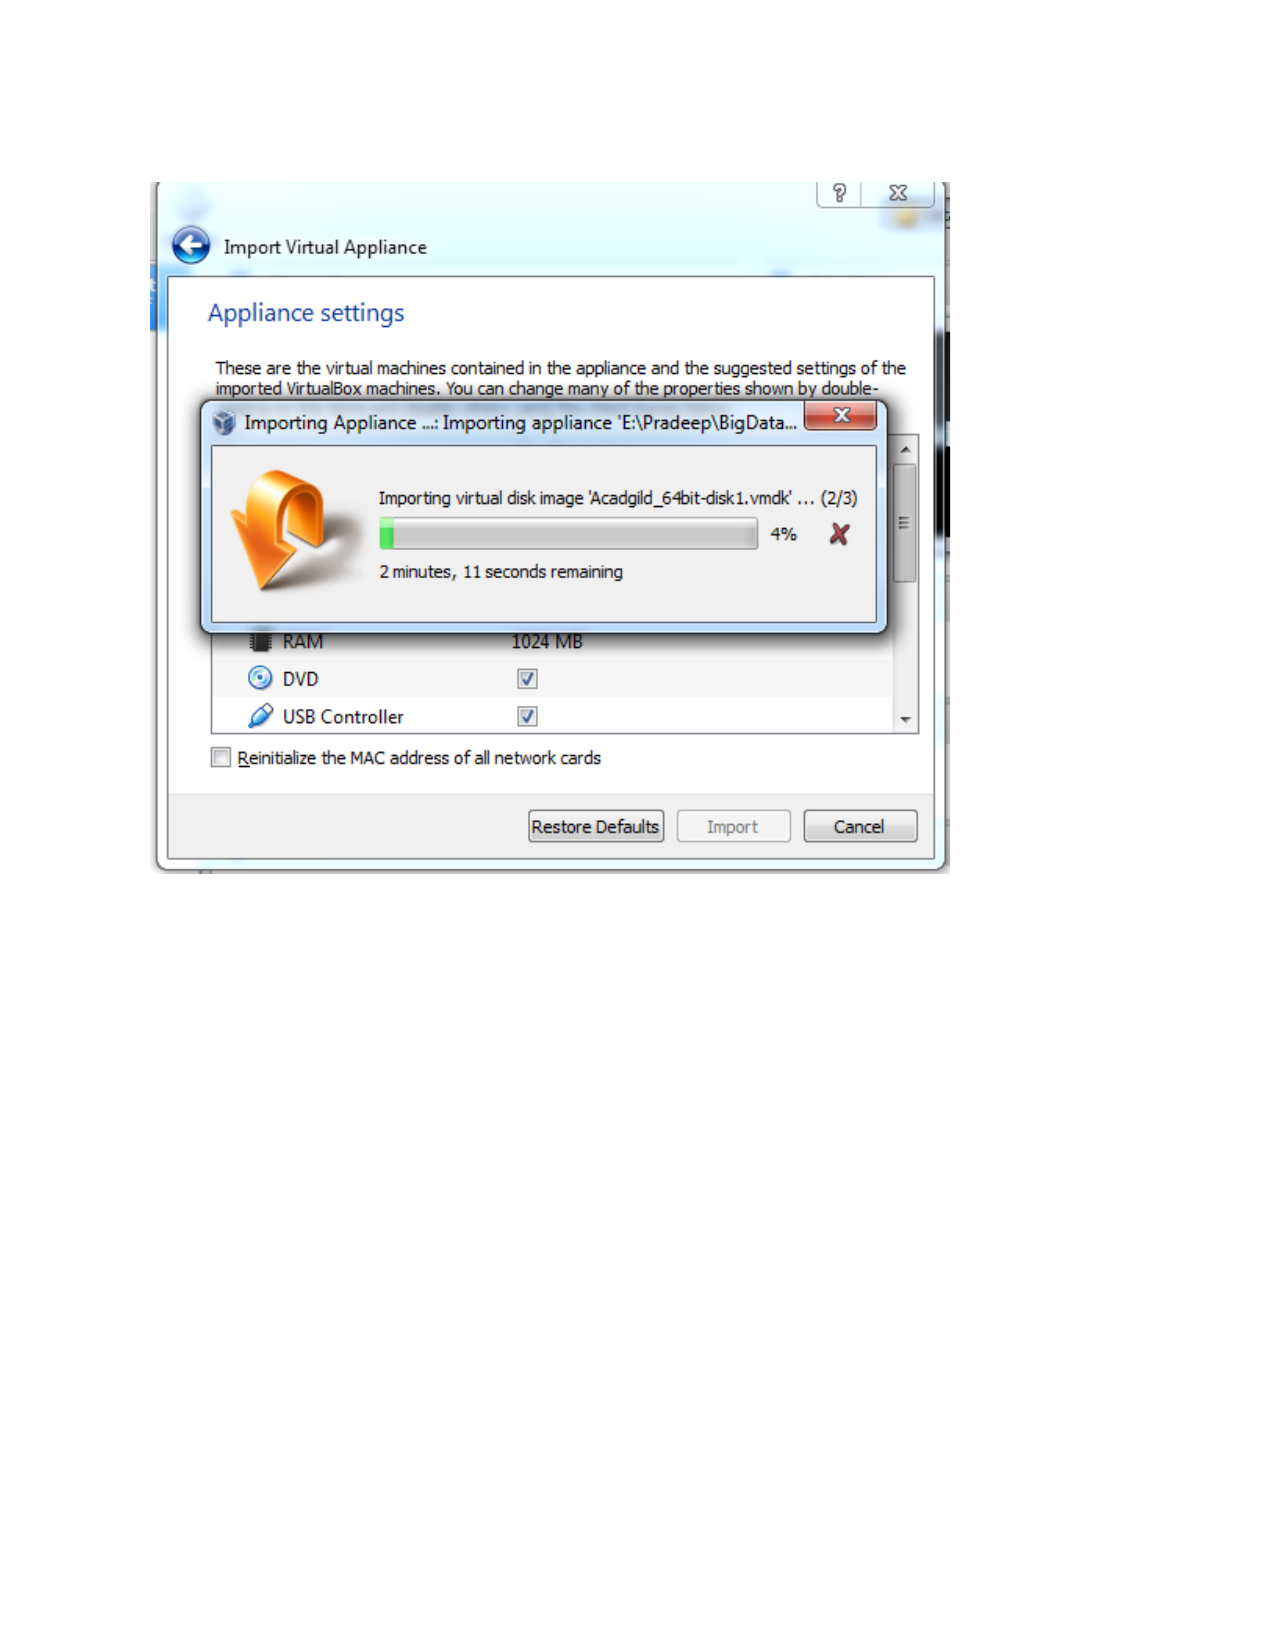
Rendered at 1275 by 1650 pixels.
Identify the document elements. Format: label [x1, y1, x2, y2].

picture [150, 182, 951, 874]
